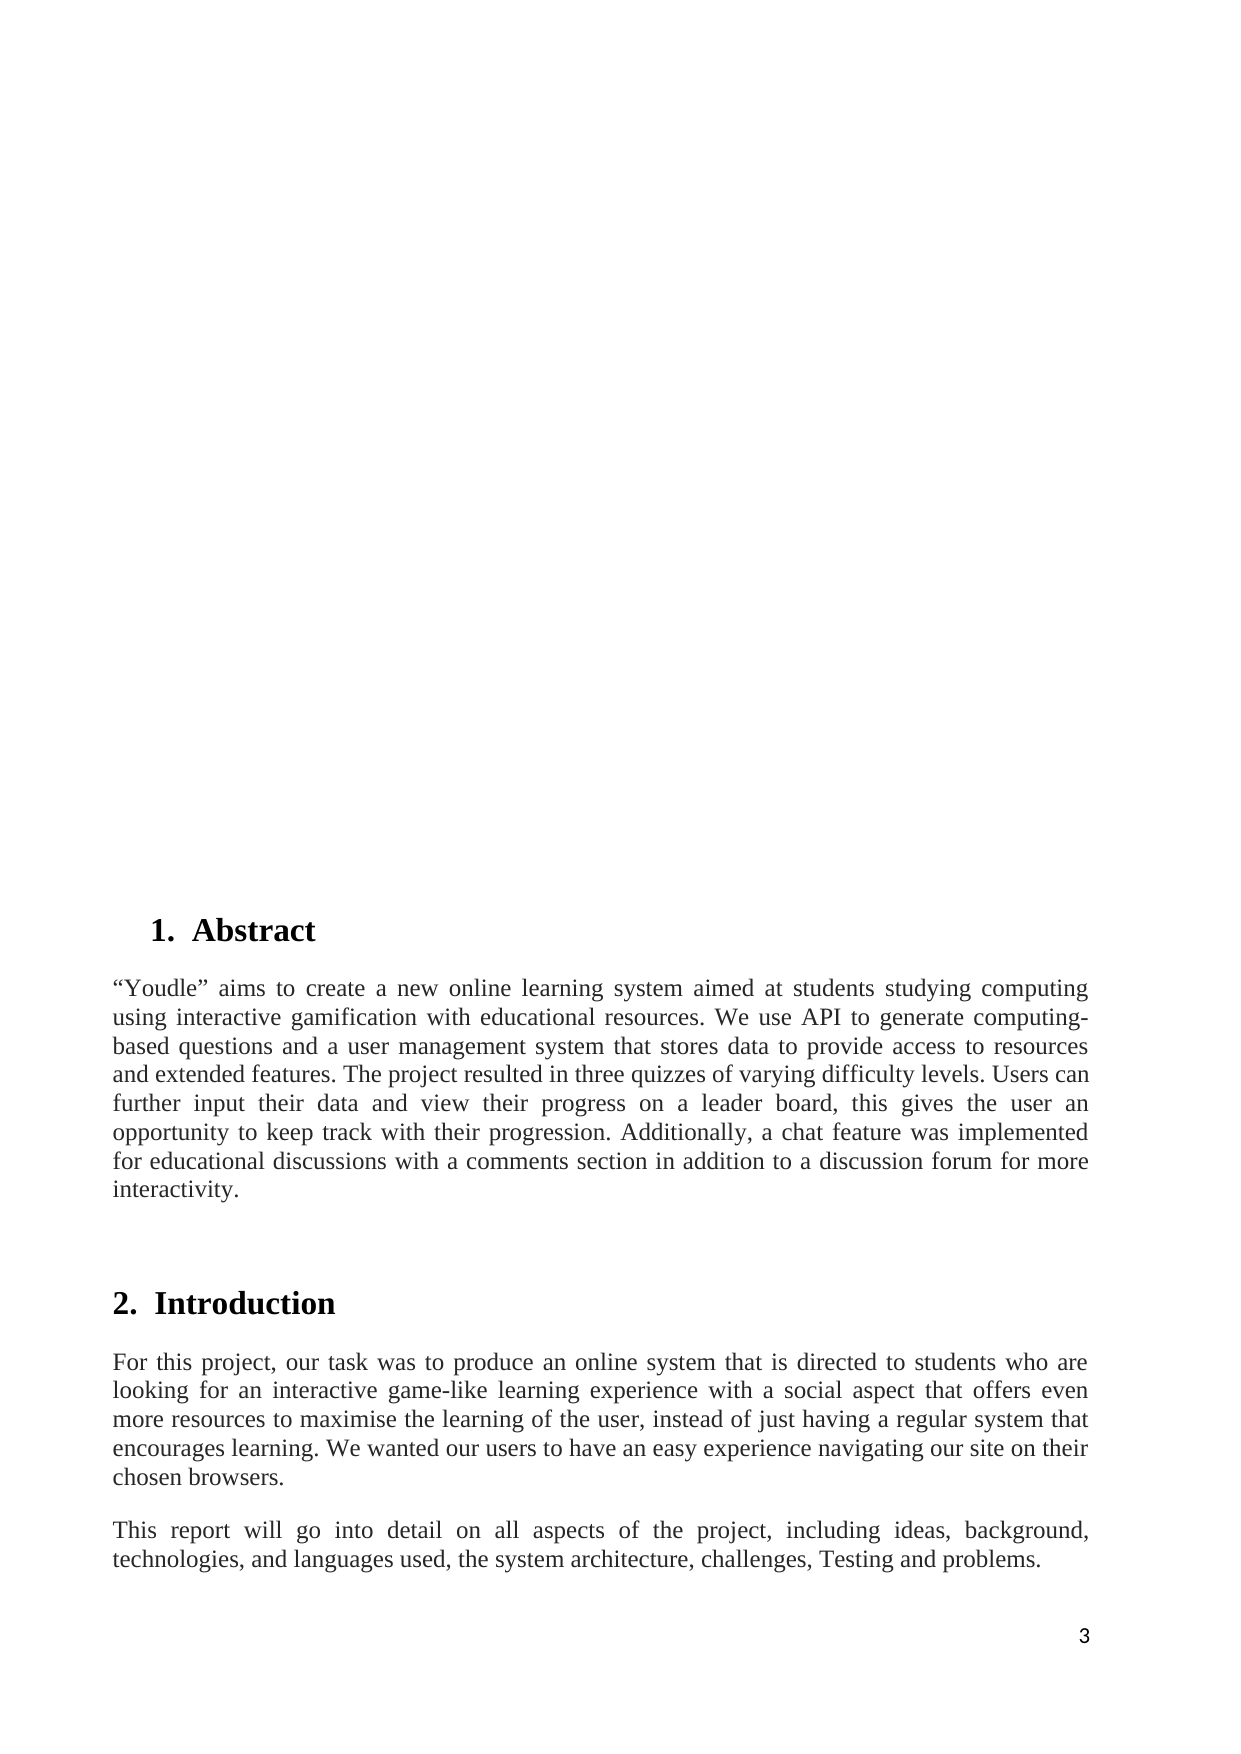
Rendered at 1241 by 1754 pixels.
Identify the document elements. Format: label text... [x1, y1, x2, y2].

text For this project, our task was to produce an online system that is directed to students who are looking for an interactive game-like learning experience with a social aspect that offers even more resources to maximise the learning of the user, instead of just having a regular system that encourages learning. We wanted our users to have an easy experience navigating our site on their chosen browsers. [112, 1347, 1090, 1491]
text This report will go into detail on all aspects of the project, including ideas, background, technologies, and languages used, the system architecture, challenges, Testing and problems. [112, 1516, 1090, 1573]
text 1. Abstract [150, 910, 1090, 948]
text 2. Introduction [112, 1283, 1090, 1322]
text “Youdle” aims to create a new online learning system aimed at students studying computing using interactive gamification with educational resources. We use API to generate computing-based questions and a user management system that stores data to provide access to resources and extended features. The project resulted in three quizzes of varying difficulty levels. Users can further input their data and view their progress on a leader board, this gives the user an opportunity to keep track with their progression. Additionally, a chat feature was implemented for educational discussions with a comments section in addition to a discussion forum for more interactivity. [112, 973, 1090, 1203]
